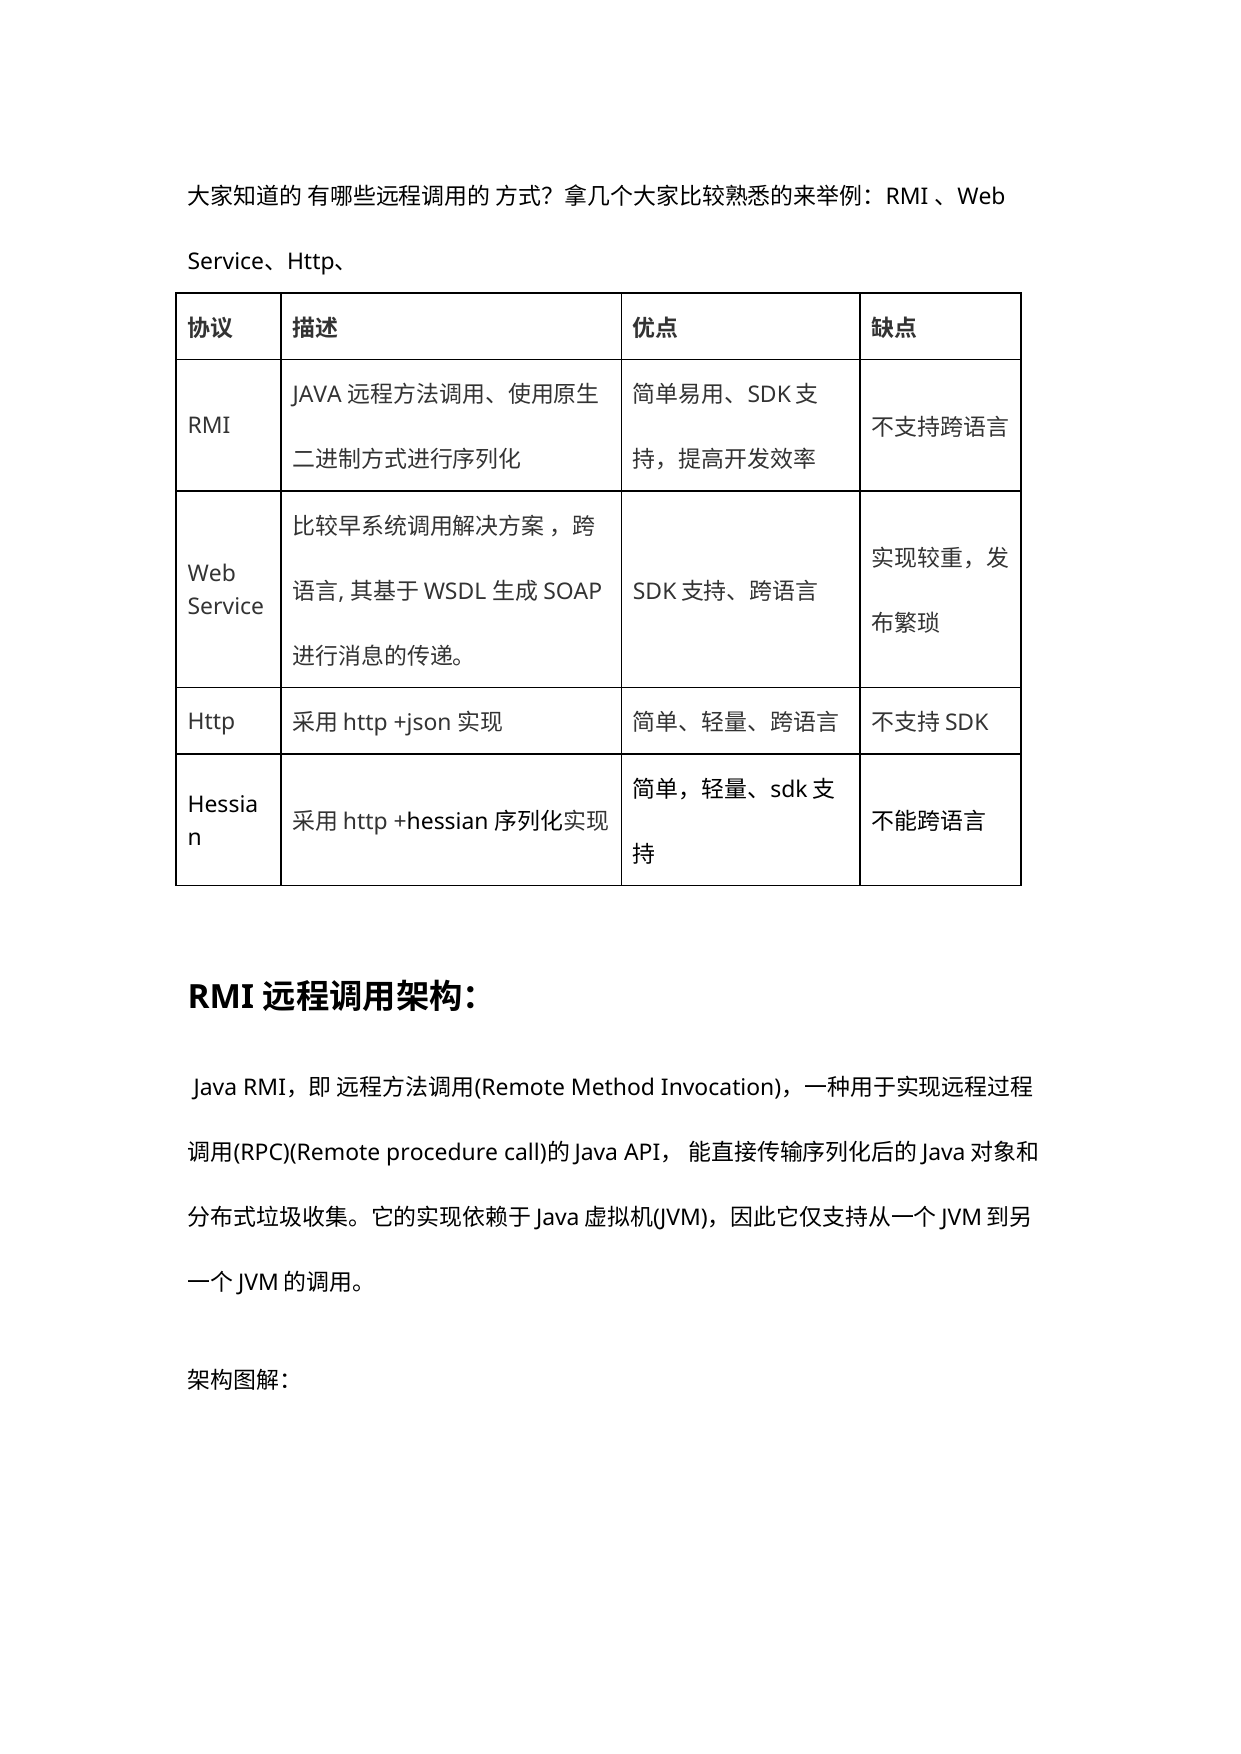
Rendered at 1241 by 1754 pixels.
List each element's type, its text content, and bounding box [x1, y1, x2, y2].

text RMI 远程调用架构： [187, 961, 1053, 1026]
table_cell 实现较重，发布繁琐 [861, 492, 1020, 687]
table_cell RMI [177, 360, 280, 490]
table_cell 比较早系统调用解决方案 ，跨语言, 其基于WSDL 生成 SOAP 进行消息的传递。 [282, 492, 621, 687]
text ​ Java RMI，即 远程方法调用(Remote Method Invocation)，一种用于实现远程过程调用(RPC)(Remote procedure call)的Java API， 能直接传输序列化后的Java对象和分布式垃圾收集。它的实现依赖于Java虚拟机(JVM)，因此它仅支持从一个JVM到另一个JVM的调用。 [187, 1053, 1053, 1313]
table_cell Hessian [177, 755, 280, 885]
text 大家知道的 有哪些远程调用的 方式？拿几个大家比较熟悉的来举例：RMI 、Web Service、Http、 [187, 162, 1053, 292]
table_cell 简单、轻量、跨语言 [622, 688, 859, 753]
table_cell 简单易用、SDK支持，提高开发效率 [622, 360, 859, 490]
text 架构图解： [187, 1346, 1053, 1411]
table_cell 采用http +hessian 序列化实现 [282, 755, 621, 885]
table_header 缺点 [861, 294, 1020, 358]
table_cell 不支持跨语言 [861, 360, 1020, 490]
table_header 优点 [622, 294, 859, 358]
table_cell Http [177, 688, 280, 753]
table_cell Web Service [177, 492, 280, 687]
table_cell JAVA 远程方法调用、使用原生二进制方式进行序列化 [282, 360, 621, 490]
table_cell SDK支持、跨语言 [622, 492, 859, 687]
table_cell 不支持SDK [861, 688, 1020, 753]
table_header 描述 [282, 294, 621, 358]
table_header 协议 [177, 294, 280, 358]
table_cell 简单，轻量、sdk支持 [622, 755, 859, 885]
table_cell 采用http +json 实现 [282, 688, 621, 753]
table_cell 不能跨语言 [861, 755, 1020, 885]
